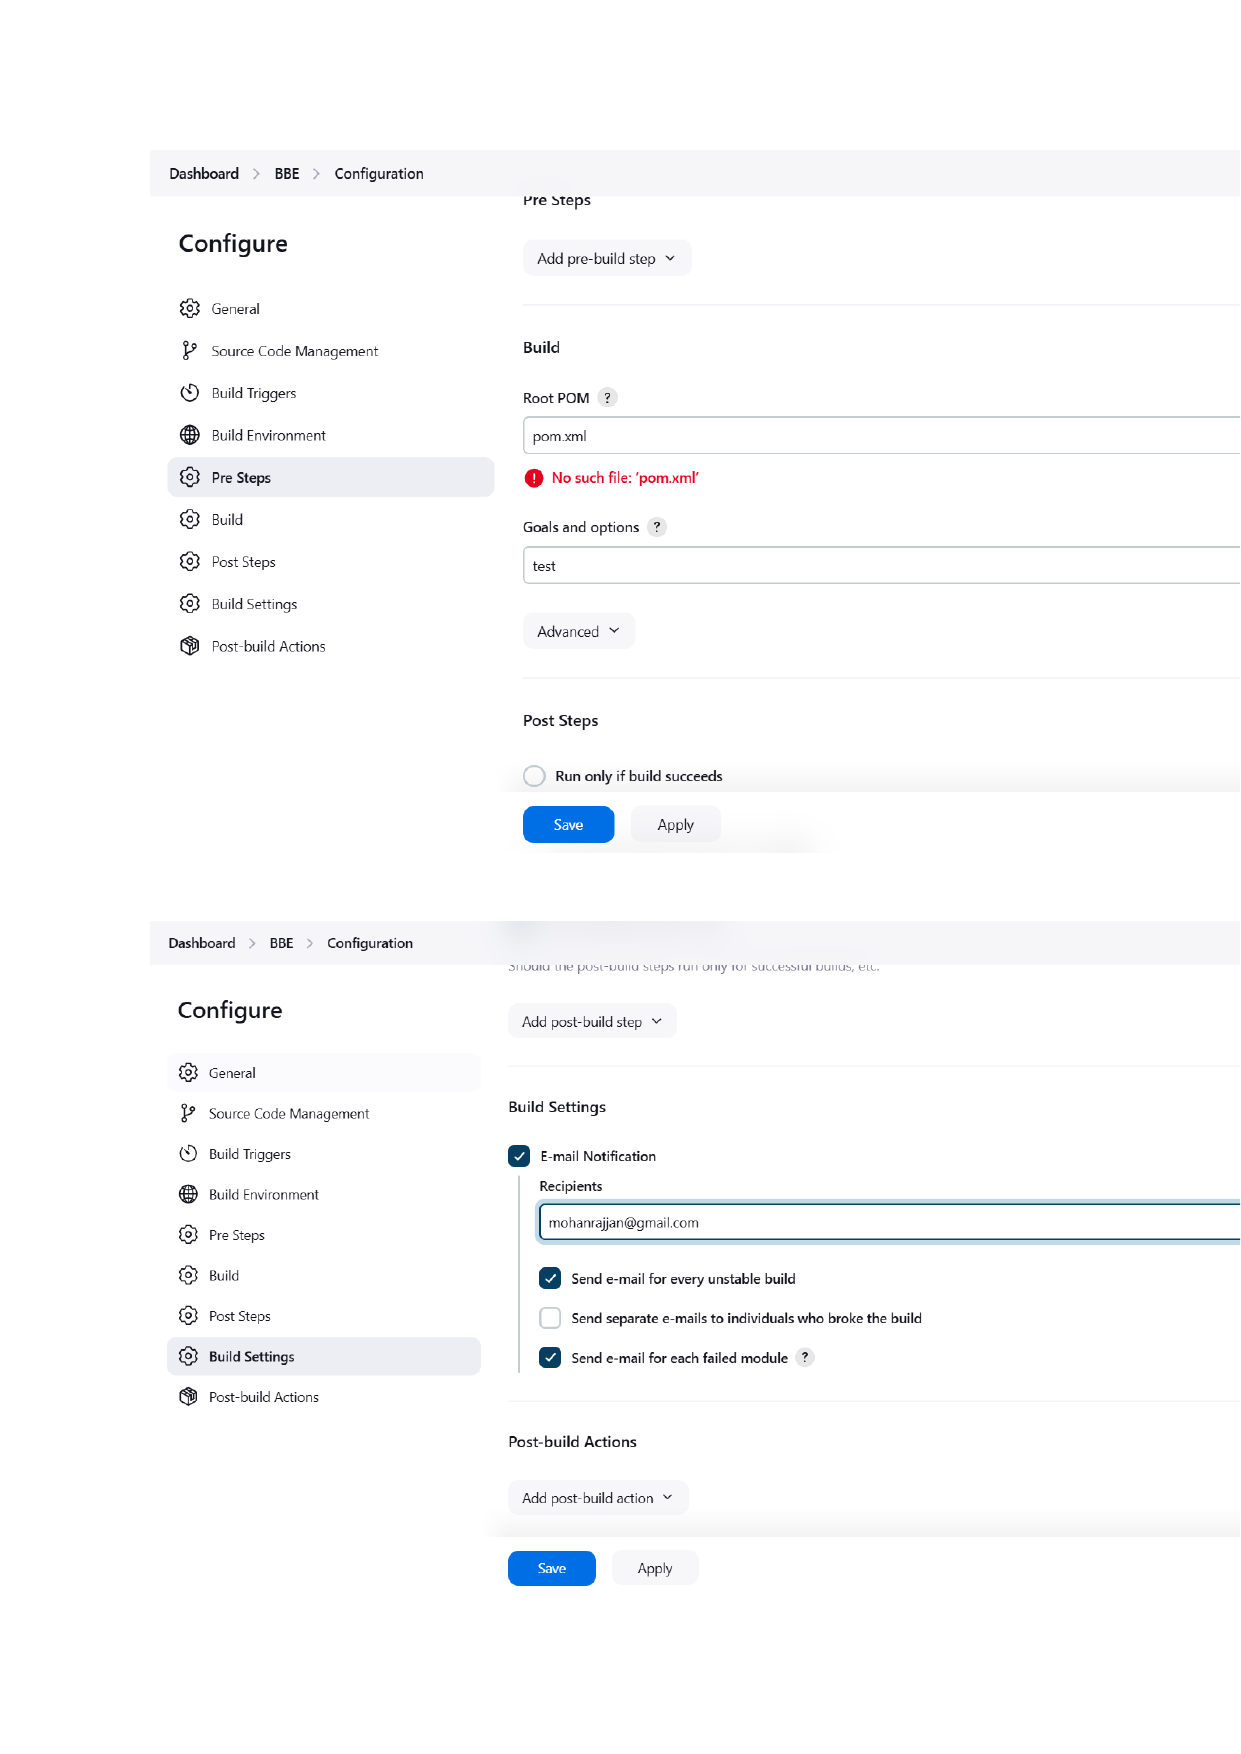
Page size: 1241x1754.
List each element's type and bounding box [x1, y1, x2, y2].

picture [150, 150, 1241, 853]
picture [150, 918, 1241, 1587]
